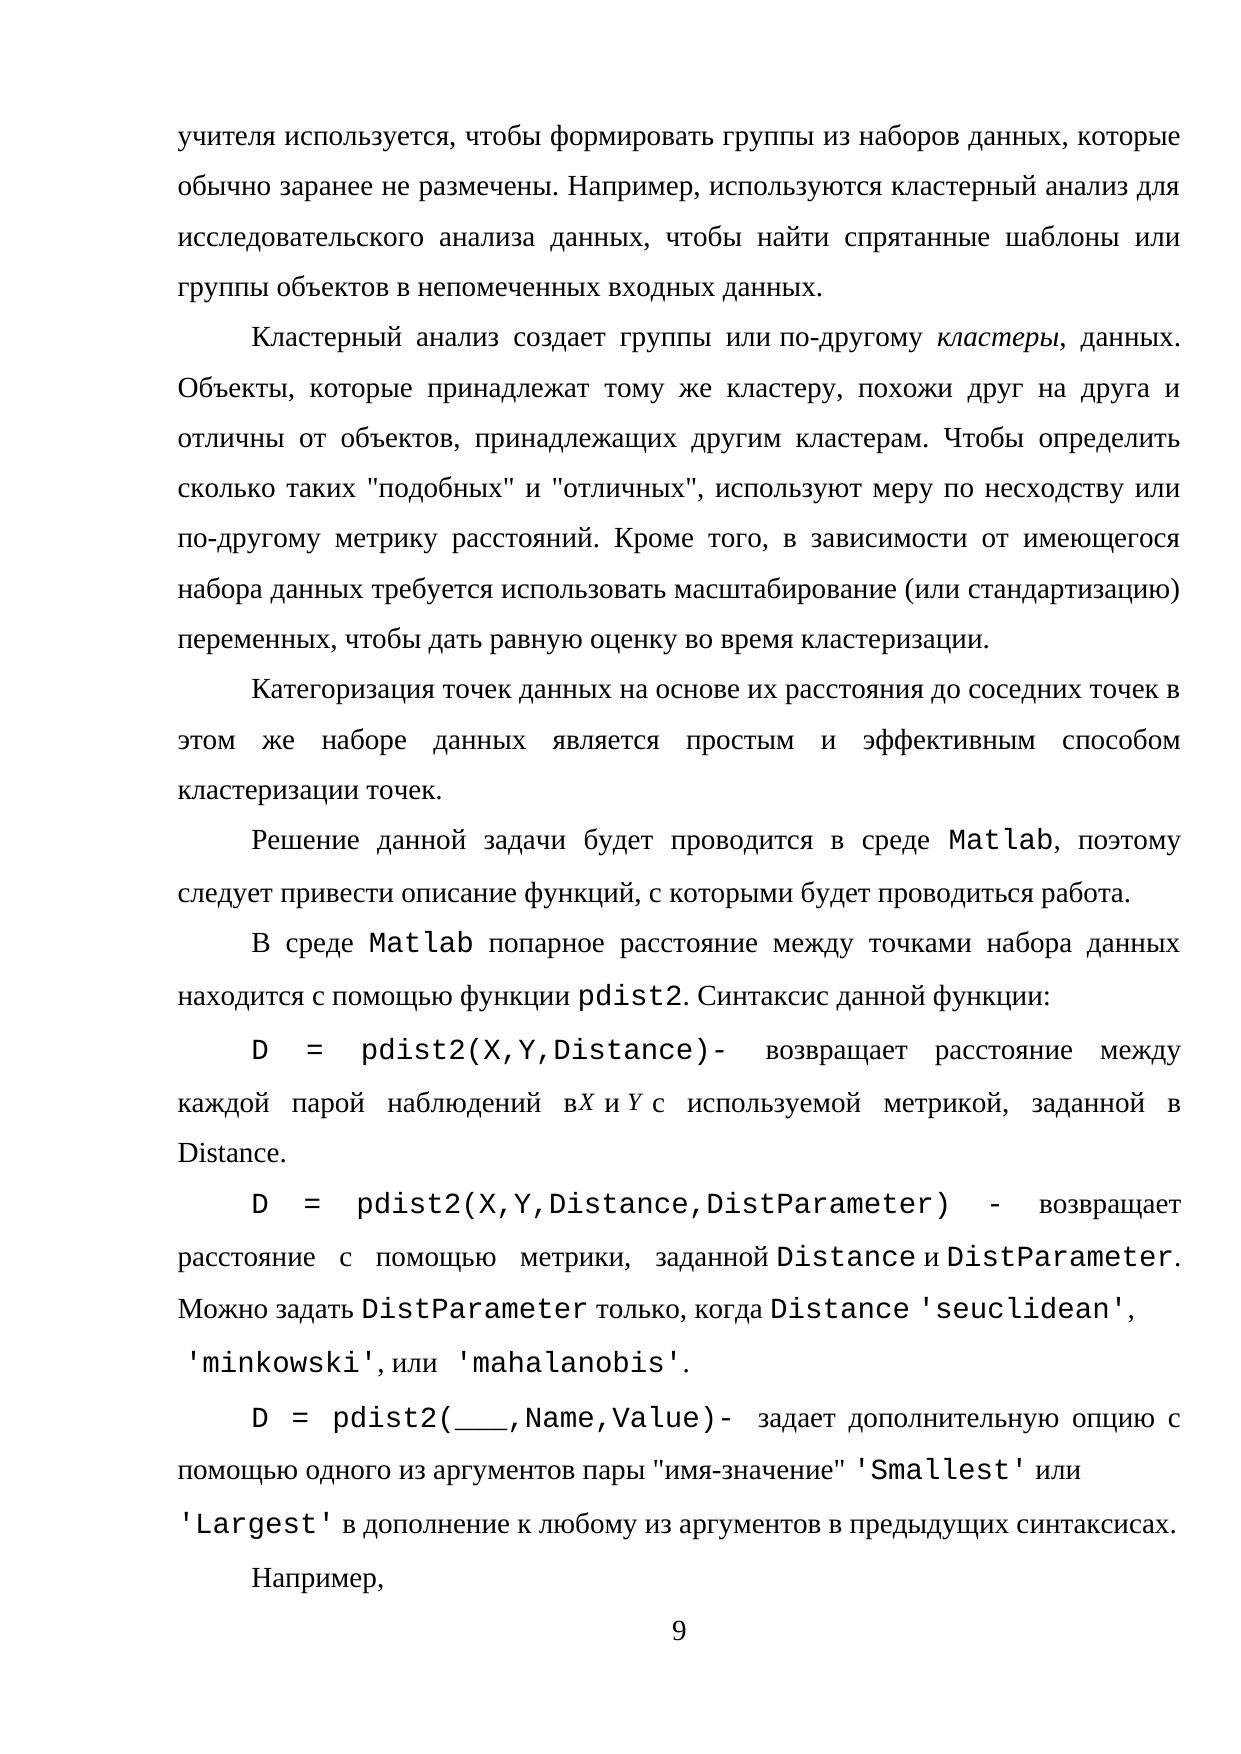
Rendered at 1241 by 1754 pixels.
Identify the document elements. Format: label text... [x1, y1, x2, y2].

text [177, 118, 1181, 303]
text Решение данной задачи будет проводится в среде Matlab, поэтому следует привести описание функций, с которыми будет проводиться работа. [177, 822, 1181, 909]
text D = pdist2(___,Name,Value)- задает дополнительную опцию с помощью одного из аргументов пары "имя-значение" 'Smallest' или [177, 1400, 1181, 1488]
text 'Largest' в дополнение к любому из аргументов в предыдущих синтаксисах. [177, 1507, 1181, 1543]
text Например, [177, 1561, 1181, 1594]
text В среде Matlab попарное расстояние между точками набора данных находится с помощью функции pdist2. Синтаксис данной функции: [177, 926, 1181, 1014]
text Кластерный анализ создает группы или по-другому кластеры, данных. Объекты, которые принадлежат тому же кластеру, похожи друг на друга и отличны от объектов, принадлежащих другим кластерам. Чтобы определить сколько таких "подобных" и "отличных", используют меру по несходству или по-другому метрику расстояний. Кроме того, в зависимости от имеющегося набора данных требуется использовать масштабирование (или стандартизацию) переменных, чтобы дать равную оценку во время кластеризации. [177, 319, 1181, 655]
text D = pdist2(X,Y,Distance)- возвращает расстояние между каждой парой наблюдений в и с используемой метрикой, заданной в Distance. [177, 1032, 1181, 1169]
text 'minkowski', или 'mahalanobis'. [177, 1346, 1181, 1382]
text D = pdist2(X,Y,Distance,DistParameter) - возвращает расстояние с помощью метрики, заданной Distance и DistParameter. Можно задать DistParameter только, когда Distance 'seuclidean', [177, 1186, 1181, 1328]
text Категоризация точек данных на основе их расстояния до соседних точек в этом же наборе данных является простым и эффективным способом кластеризации точек. [177, 672, 1181, 806]
